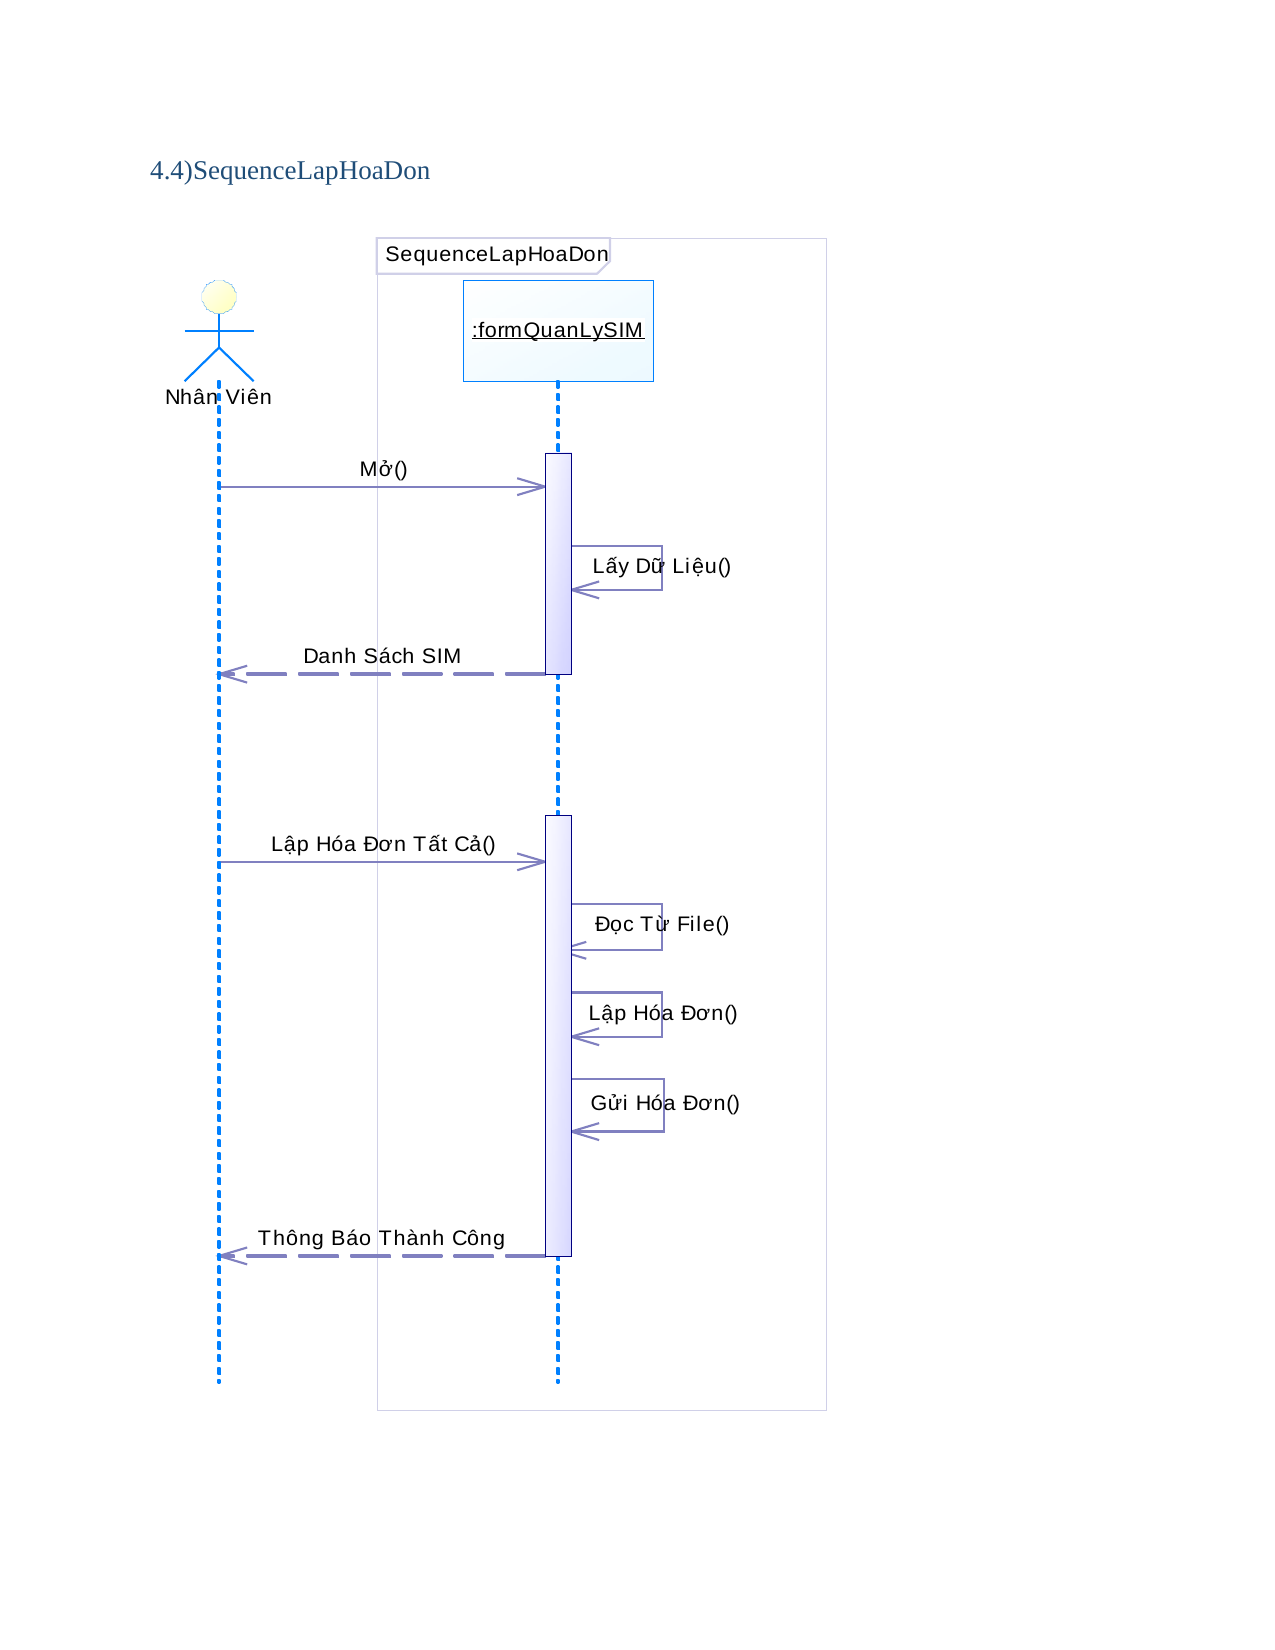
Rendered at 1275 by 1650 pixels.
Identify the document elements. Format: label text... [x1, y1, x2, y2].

subtitle 4.4)SequenceLapHoaDon [150, 154, 1125, 185]
